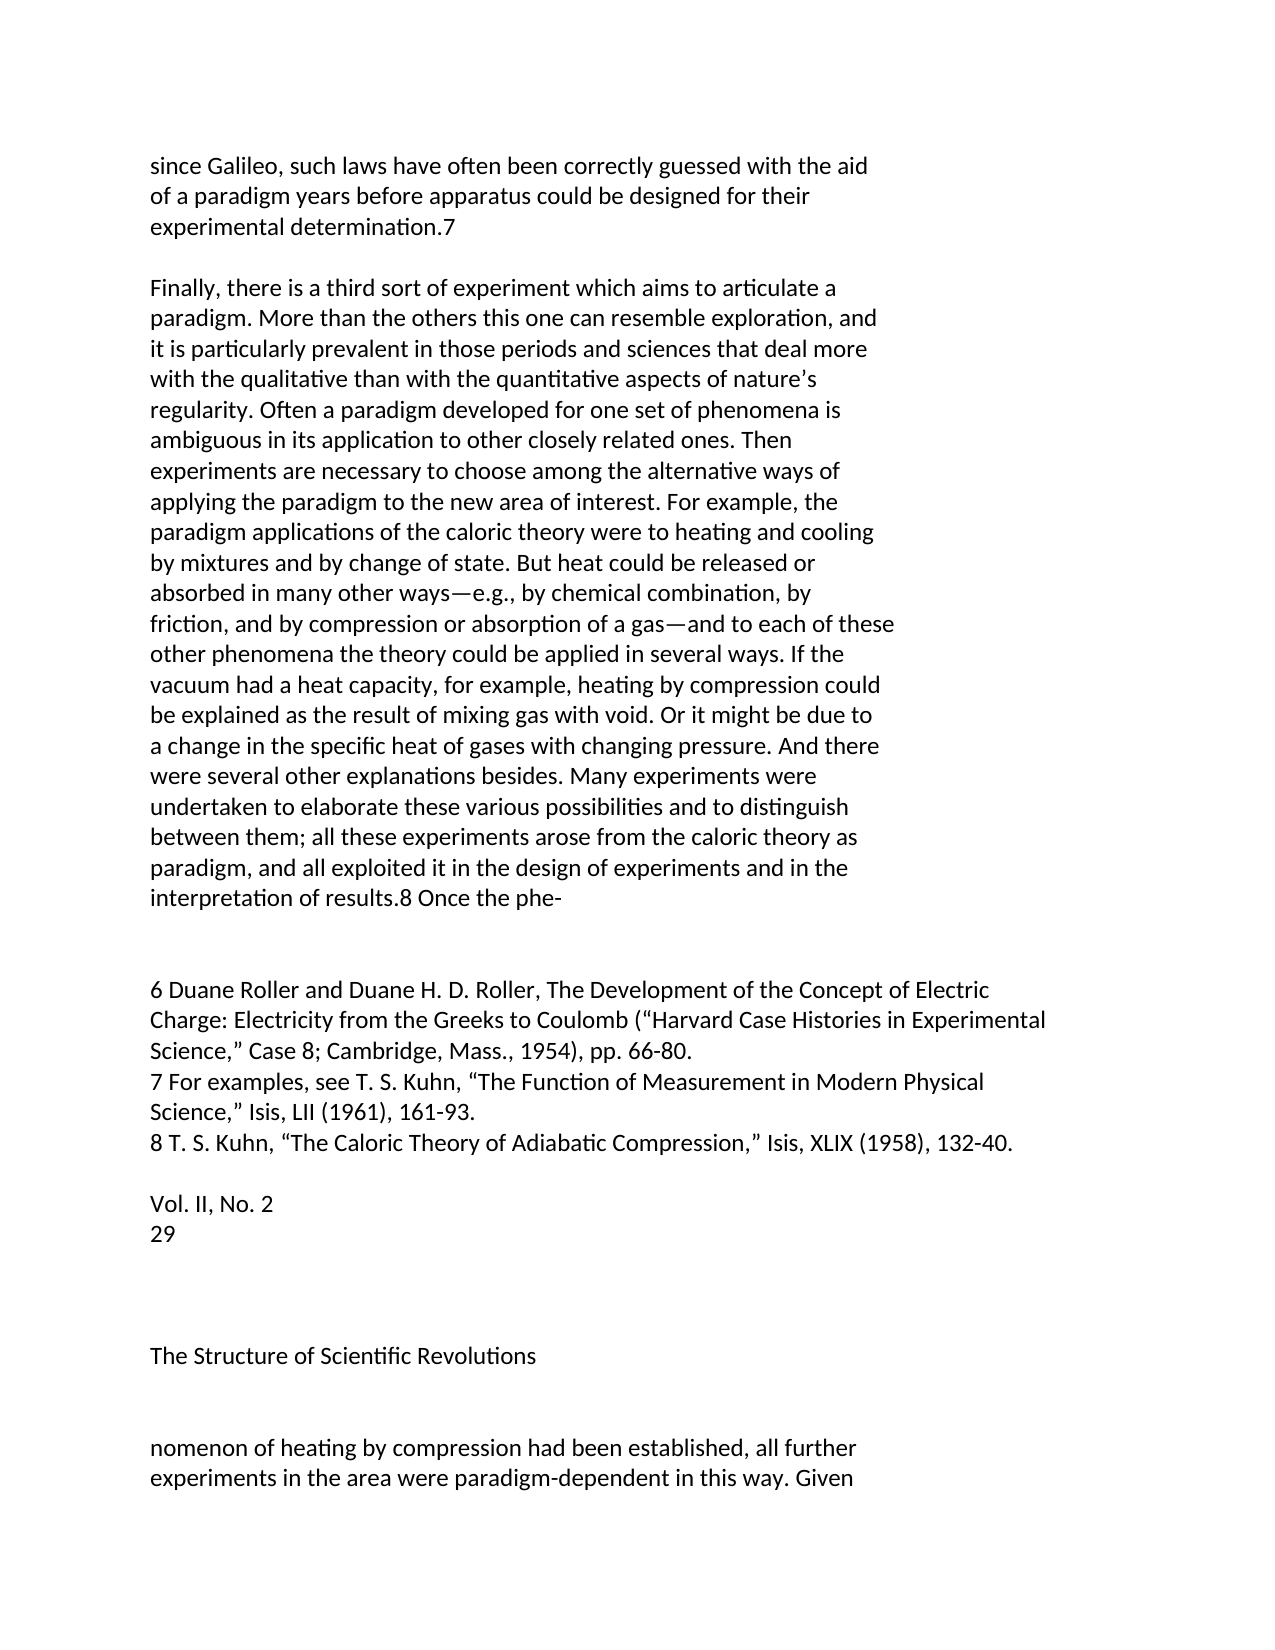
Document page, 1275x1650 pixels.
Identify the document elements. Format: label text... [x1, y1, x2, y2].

text other phenomena the theory could be applied in several ways. If the [150, 638, 1125, 669]
text paradigm, and all exploited it in the design of experiments and in the [150, 852, 1125, 882]
text a change in the specific heat of gases with changing pressure. And there [150, 730, 1125, 760]
text The Structure of Scientific Revolutions [150, 1340, 1125, 1371]
text interpretation of results.8 Once the phe- [150, 882, 1125, 913]
text regularity. Often a paradigm developed for one set of phenomena is [150, 394, 1125, 425]
text Science,” Case 8; Cambridge, Mass., 1954), pp. 66-80. [150, 1035, 1125, 1066]
text of a paradigm years before apparatus could be designed for their [150, 181, 1125, 211]
text 29 [150, 1218, 1125, 1249]
text friction, and by compression or absorption of a gas—and to each of these [150, 608, 1125, 638]
text applying the paradigm to the new area of interest. For example, the [150, 486, 1125, 516]
text were several other explanations besides. Many experiments were [150, 760, 1125, 791]
text experiments in the area were paradigm-dependent in this way. Given [150, 1462, 1125, 1493]
text 7 For examples, see T. S. Kuhn, “The Function of Measurement in Modern Physical [150, 1066, 1125, 1096]
text between them; all these experiments arose from the caloric theory as [150, 821, 1125, 852]
text 8 T. S. Kuhn, “The Caloric Theory of Adiabatic Compression,” Isis, XLIX (1958), 132-40. [150, 1127, 1125, 1157]
text ambiguous in its application to other closely related ones. Then [150, 425, 1125, 455]
text undertaken to elaborate these various possibilities and to distinguish [150, 791, 1125, 821]
text experiments are necessary to choose among the alternative ways of [150, 455, 1125, 486]
text Charge: Electricity from the Greeks to Coulomb (“Harvard Case Histories in Experimental [150, 1004, 1125, 1035]
text nomenon of heating by compression had been established, all further [150, 1432, 1125, 1462]
text experimental determination.7 [150, 211, 1125, 242]
text since Galileo, such laws have often been correctly guessed with the aid [150, 150, 1125, 181]
text with the qualitative than with the quantitative aspects of nature’s [150, 364, 1125, 394]
text vacuum had a heat capacity, for example, heating by compression could [150, 669, 1125, 699]
text Finally, there is a third sort of experiment which aims to articulate a [150, 272, 1125, 303]
text Science,” Isis, LII (1961), 161-93. [150, 1096, 1125, 1127]
text paradigm. More than the others this one can resemble exploration, and [150, 303, 1125, 333]
text absorbed in many other ways—e.g., by chemical combination, by [150, 577, 1125, 608]
text it is particularly prevalent in those periods and sciences that deal more [150, 333, 1125, 364]
text by mixtures and by change of state. But heat could be released or [150, 547, 1125, 577]
text be explained as the result of mixing gas with void. Or it might be due to [150, 699, 1125, 730]
text 6 Duane Roller and Duane H. D. Roller, The Development of the Concept of Electric [150, 974, 1125, 1004]
text Vol. II, No. 2 [150, 1188, 1125, 1218]
text paradigm applications of the caloric theory were to heating and cooling [150, 516, 1125, 547]
